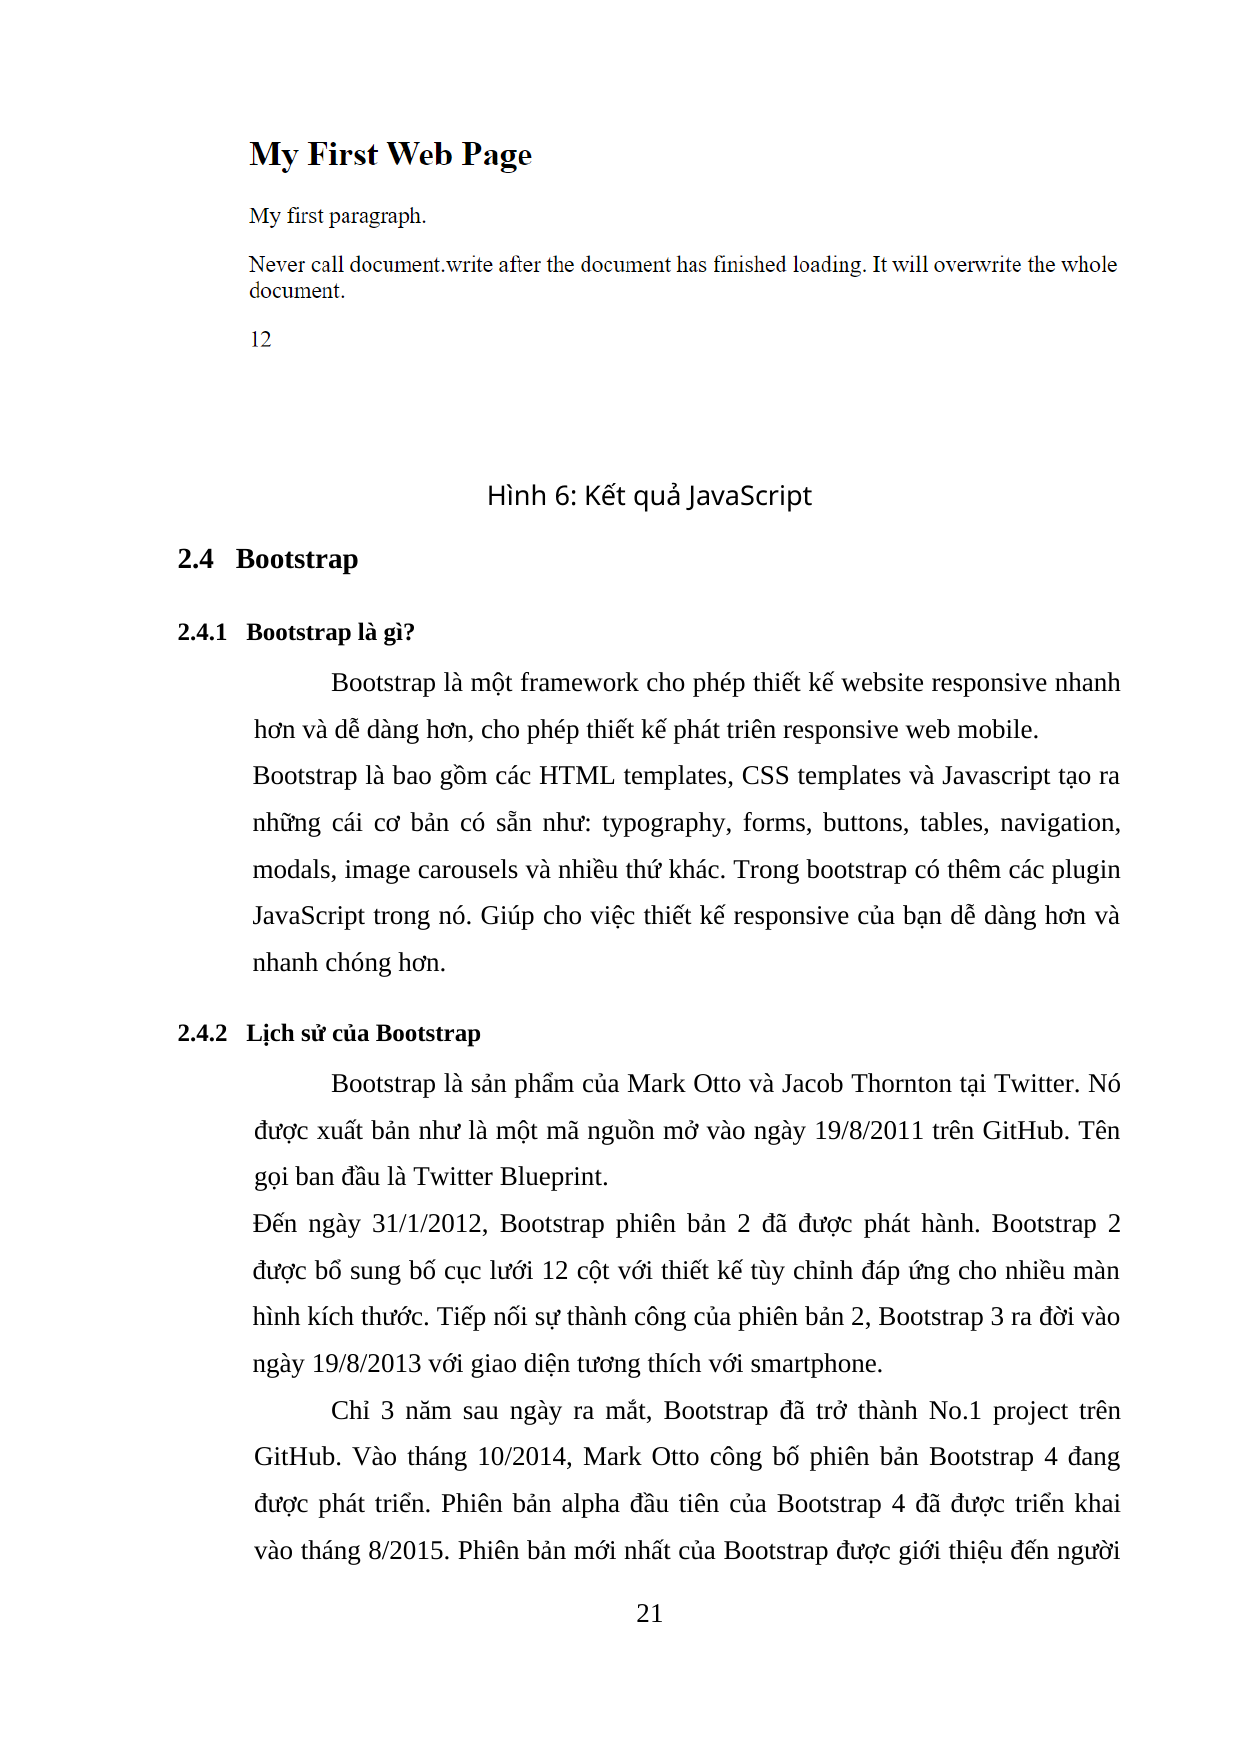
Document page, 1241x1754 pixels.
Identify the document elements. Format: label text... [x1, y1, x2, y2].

text 2.4 Bootstrap [177, 541, 1122, 575]
text Bootstrap là bao gồm các HTML templates, CSS templates và Javascript tạo ra những cái cơ bản có sẵn như: typography, forms, buttons, tables, navigation, modals, image carousels và nhiều thứ khác. Trong bootstrap có thêm các plugin JavaScript trong nó. Giúp cho việc thiết kế responsive của bạn dễ dàng hơn và nhanh chóng hơn. [252, 759, 1122, 977]
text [254, 1394, 1122, 1565]
text Bootstrap là một framework cho phép thiết kế website responsive nhanh hơn và dễ dàng hơn, cho phép thiết kế phát triên responsive web mobile. [254, 666, 1122, 744]
text Hình 6: Kết quả JavaScript [177, 477, 1122, 513]
text Bootstrap là sản phẩm của Mark Otto và Jacob Thornton tại Twitter. Nó được xuất bản như là một mã nguồn mở vào ngày 19/8/2011 trên GitHub. Tên gọi ban đầu là Twitter Blueprint. [254, 1067, 1122, 1192]
text Đến ngày 31/1/2012, Bootstrap phiên bản 2 đã được phát hành. Bootstrap 2 được bổ sung bố cục lưới 12 cột với thiết kế tùy chỉnh đáp ứng cho nhiều màn hình kích thước. Tiếp nối sự thành công của phiên bản 2, Bootstrap 3 ra đời vào ngày 19/8/2013 với giao diện tương thích với smartphone. [252, 1207, 1122, 1378]
text 2.4.2 Lịch sử của Bootstrap [177, 1018, 1122, 1047]
text 2.4.1 Bootstrap là gì? [177, 617, 1122, 646]
picture [237, 118, 1127, 461]
